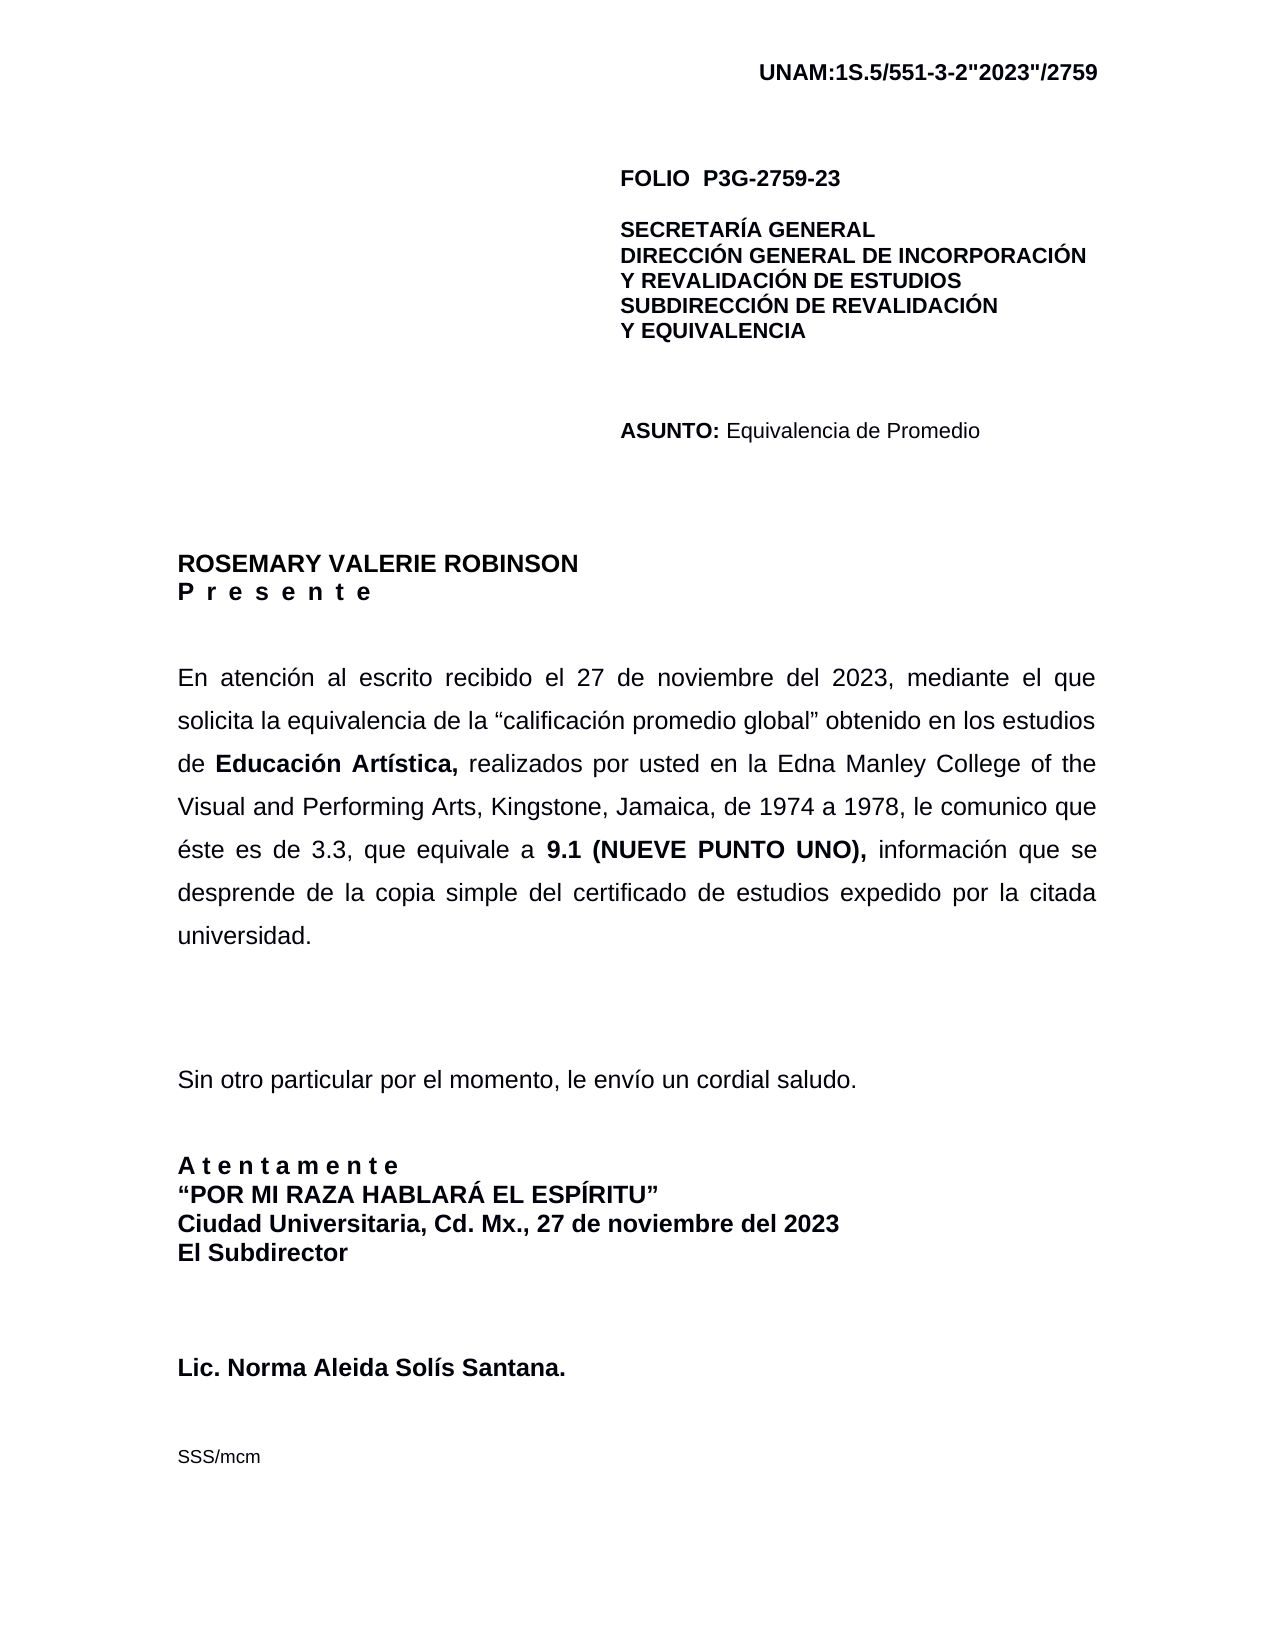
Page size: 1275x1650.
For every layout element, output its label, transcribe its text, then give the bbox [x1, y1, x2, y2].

text Lic. Norma Aleida Solís Santana. [177, 1352, 1098, 1381]
text SECRETARÍA GENERAL [620, 217, 1098, 242]
text ROSEMARY VALERIE ROBINSON [177, 549, 1098, 577]
text Y EQUIVALENCIA [620, 318, 1098, 343]
text Ciudad Universitaria, Cd. Mx., 27 de noviembre del 2023 [177, 1209, 1093, 1237]
text SSS/mcm [177, 1446, 1098, 1467]
text Y REVALIDACIÓN DE ESTUDIOS [620, 268, 1098, 293]
text ASUNTO: Equivalencia de Promedio [620, 418, 1098, 443]
text Presente [177, 577, 1098, 606]
text UNAM:1S.5/551-3-2"2023"/2759 [646, 59, 1098, 86]
text “POR MI RAZA HABLARÁ EL ESPÍRITU” [177, 1180, 1093, 1209]
text FOLIO P3G-2759-23 [620, 164, 1098, 191]
text SUBDIRECCIÓN DE REVALIDACIÓN [620, 293, 1098, 318]
text DIRECCIÓN GENERAL DE INCORPORACIÓN [620, 242, 1098, 268]
text En atención al escrito recibido el 27 de noviembre del 2023, mediante el que solicita la equivalencia de la “calificación promedio global” obtenido en los estudios de Educación Artística, realizados por usted en la Edna Manley College of the Visual and Performing Arts, Kingstone, Jamaica, de 1974 a 1978, le comunico que éste es de 3.3, que equivale a 9.1 (NUEVE PUNTO UNO), información que se desprende de la copia simple del certificado de estudios expedido por la citada universidad. [177, 662, 1098, 950]
text Sin otro particular por el momento, le envío un cordial saludo. [177, 1065, 1092, 1094]
subtitle A t e n t a m e n t e [177, 1151, 1093, 1180]
subtitle El Subdirector [177, 1237, 1093, 1266]
